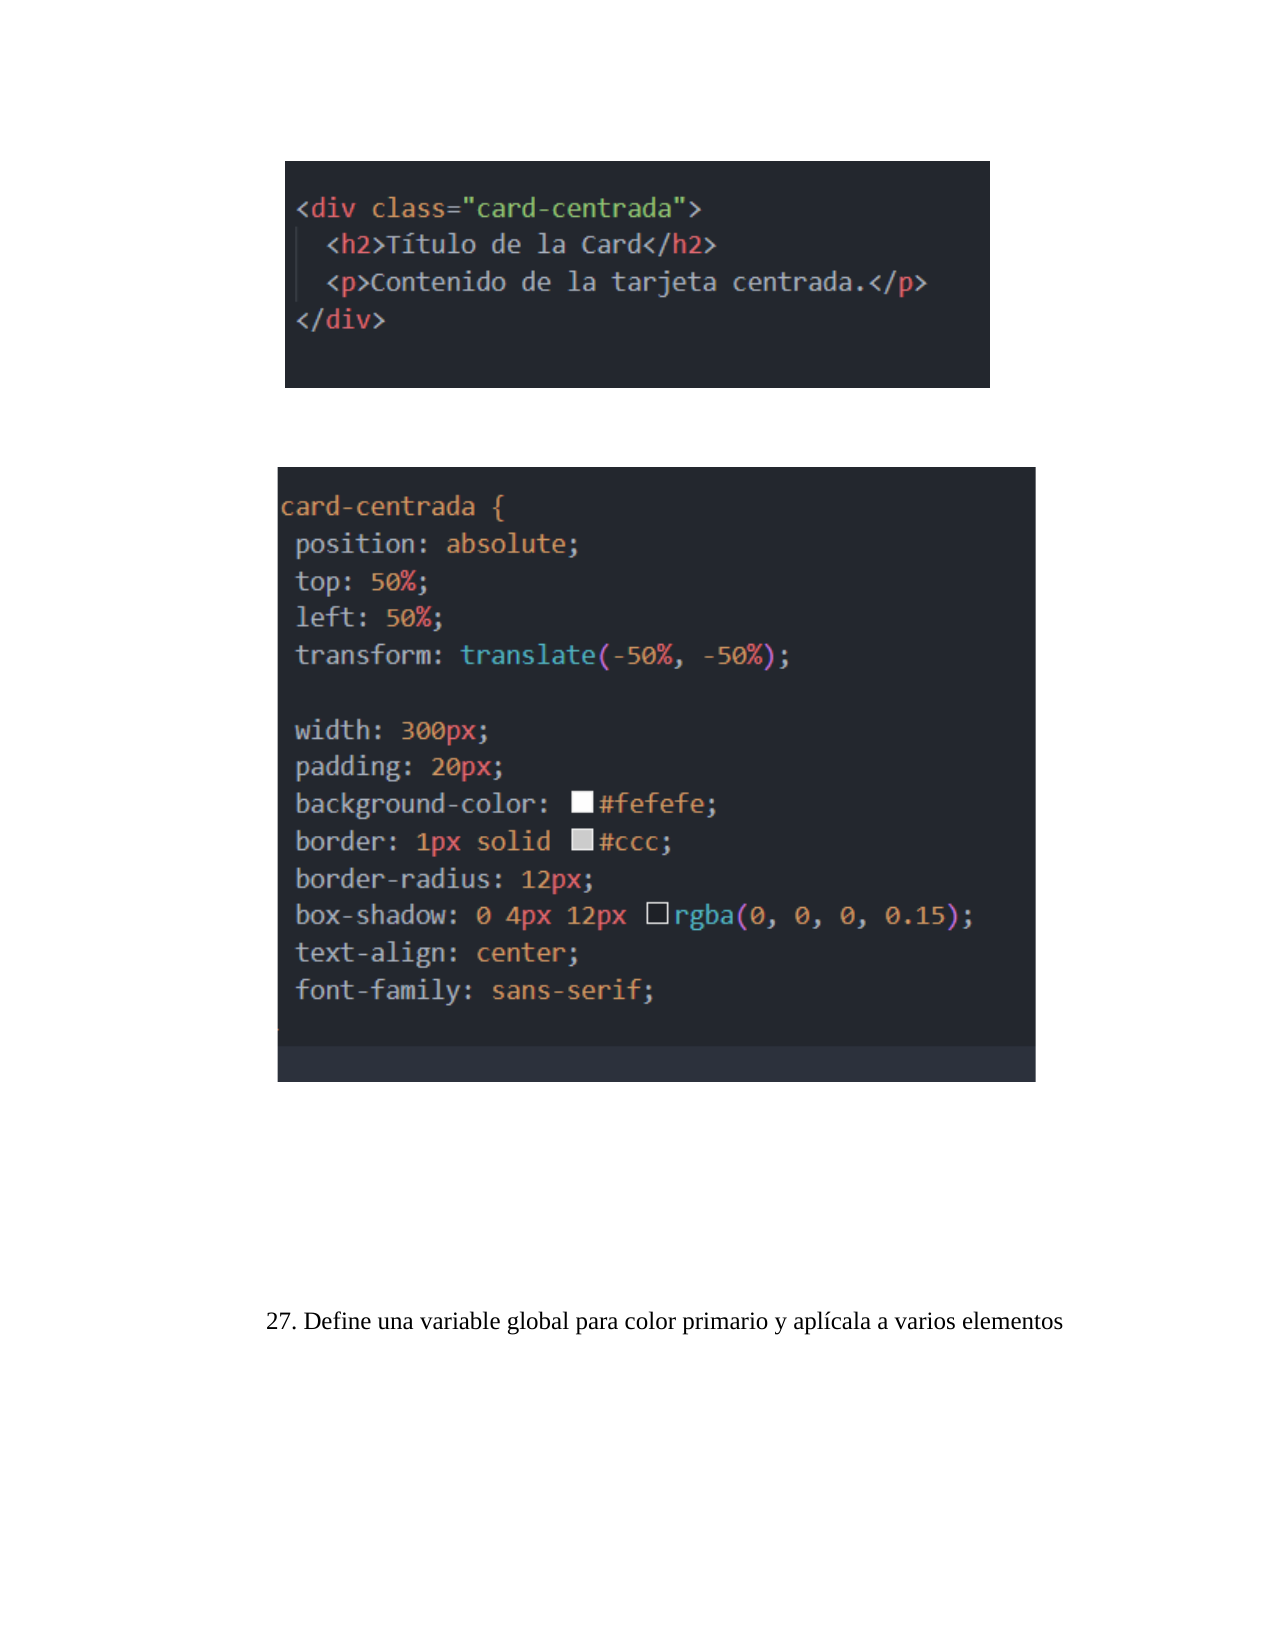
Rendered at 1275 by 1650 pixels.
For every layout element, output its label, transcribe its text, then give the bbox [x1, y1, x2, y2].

picture [276, 467, 1035, 1079]
picture [283, 161, 989, 385]
list Define una variable global para color primario y aplícala a varios elementos [266, 1306, 1098, 1335]
